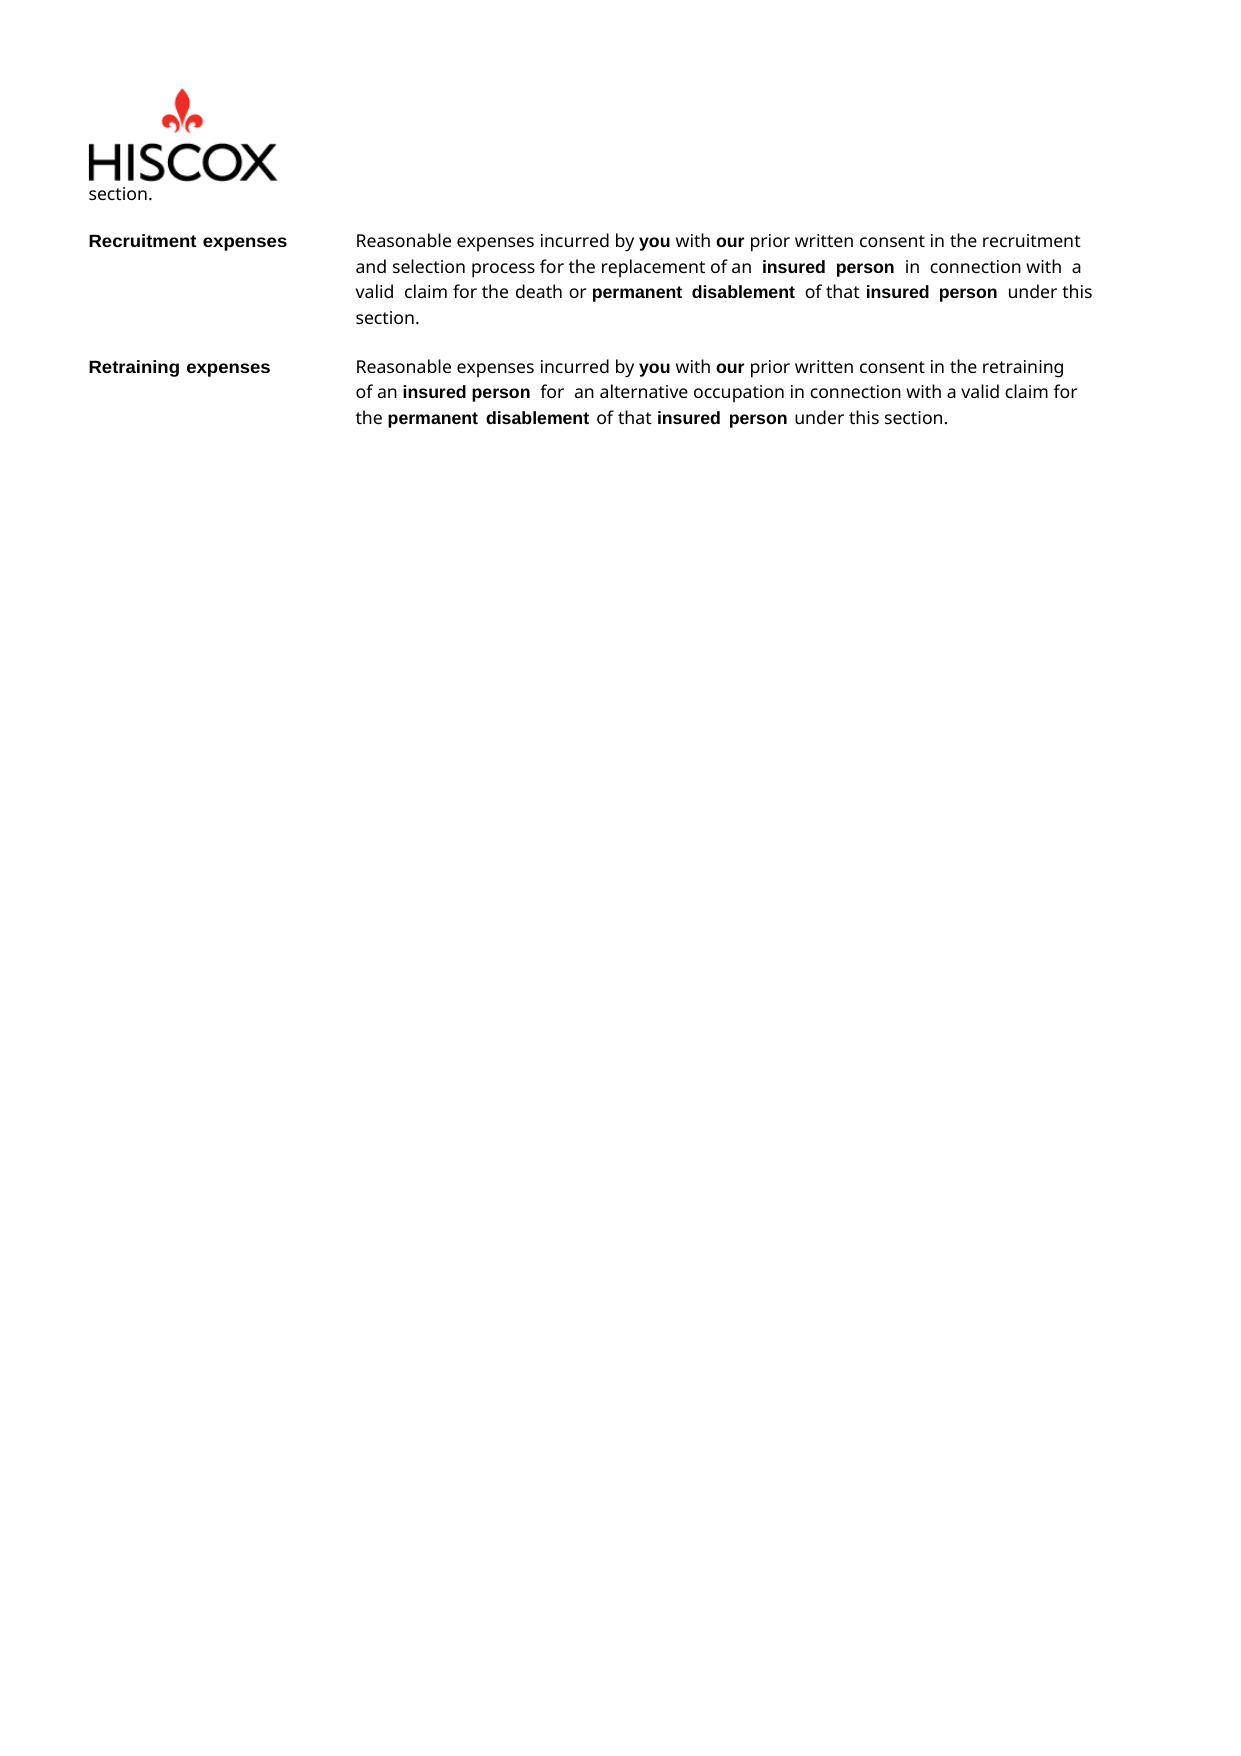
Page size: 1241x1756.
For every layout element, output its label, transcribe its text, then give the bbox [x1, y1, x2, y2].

picture [88, 88, 278, 182]
text Retraining expenses Reasonable expenses incurred by you with our prior written consent in the retraining of an insured person for an alternative occupation in connection with a valid claim for the permanent disablement of that insured person under this section. [88, 354, 1084, 429]
text Recruitment expenses Reasonable expenses incurred by you with our prior written consent in the recruitment and selection process for the replacement of an insured person in connection with a valid claim for the death or permanent disablement of that insured person under this section. [88, 229, 1112, 329]
